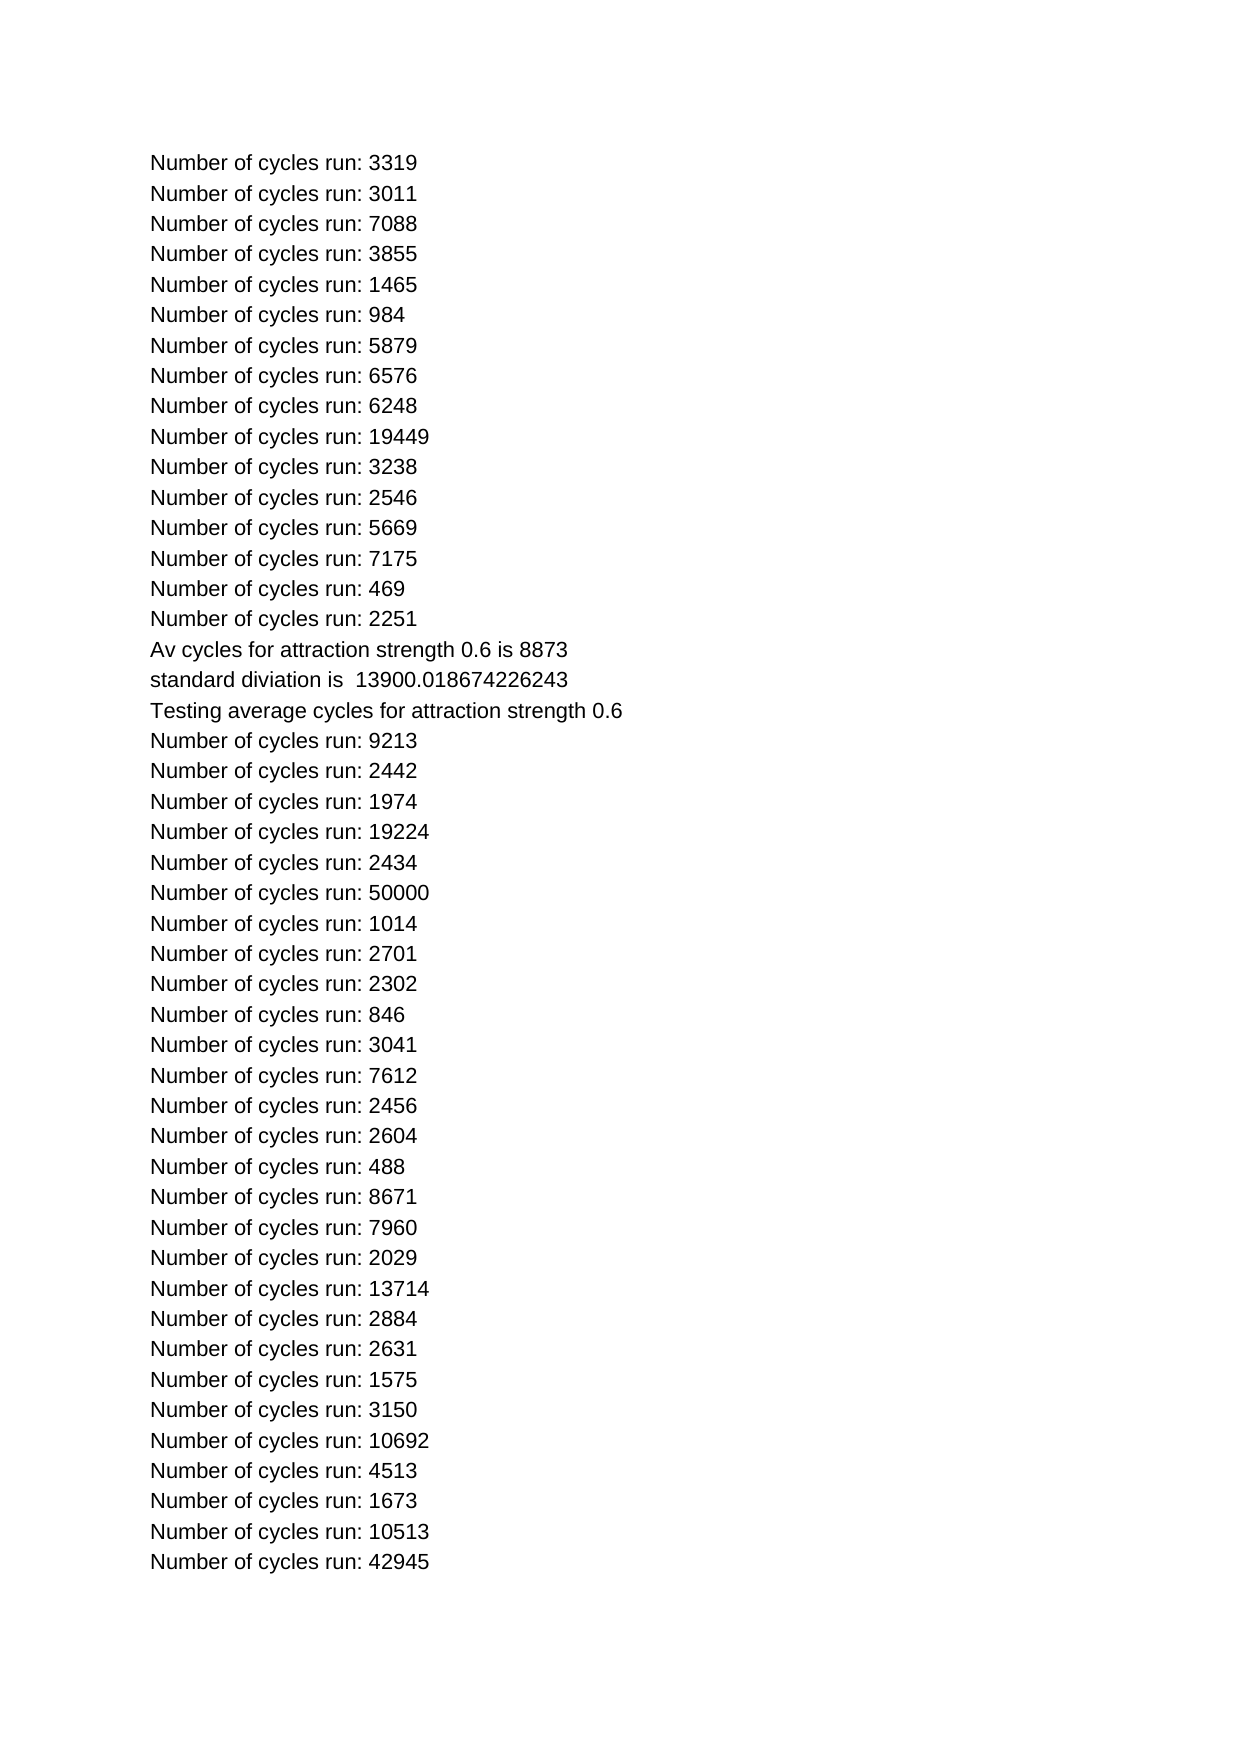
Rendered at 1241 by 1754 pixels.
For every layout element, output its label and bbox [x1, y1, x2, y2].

text [150, 150, 1090, 1574]
